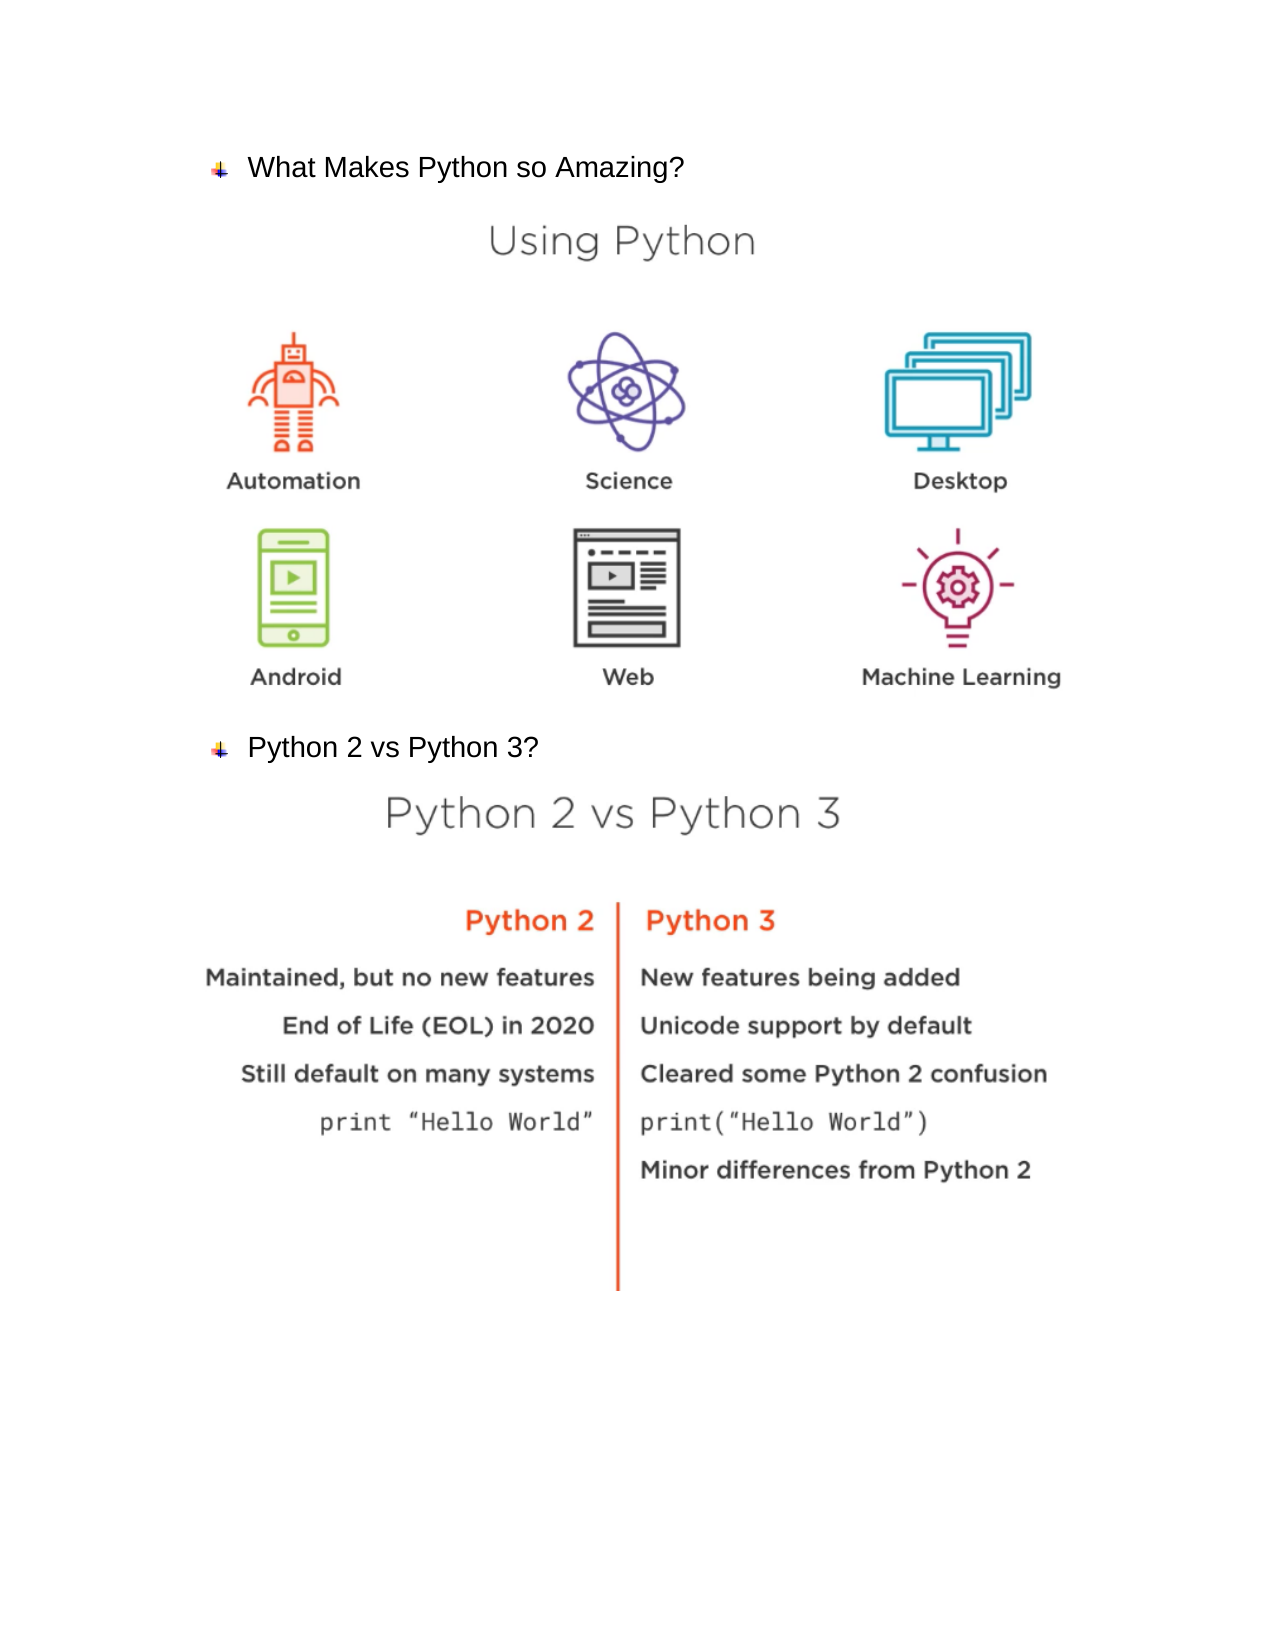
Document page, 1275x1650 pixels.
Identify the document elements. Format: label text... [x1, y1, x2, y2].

subtitle What Makes Python so Amazing? [210, 150, 1125, 183]
picture [150, 186, 1125, 711]
picture [150, 766, 1125, 1291]
picture [211, 740, 228, 758]
picture [211, 160, 228, 178]
subtitle Python 2 vs Python 3? [210, 730, 1125, 764]
